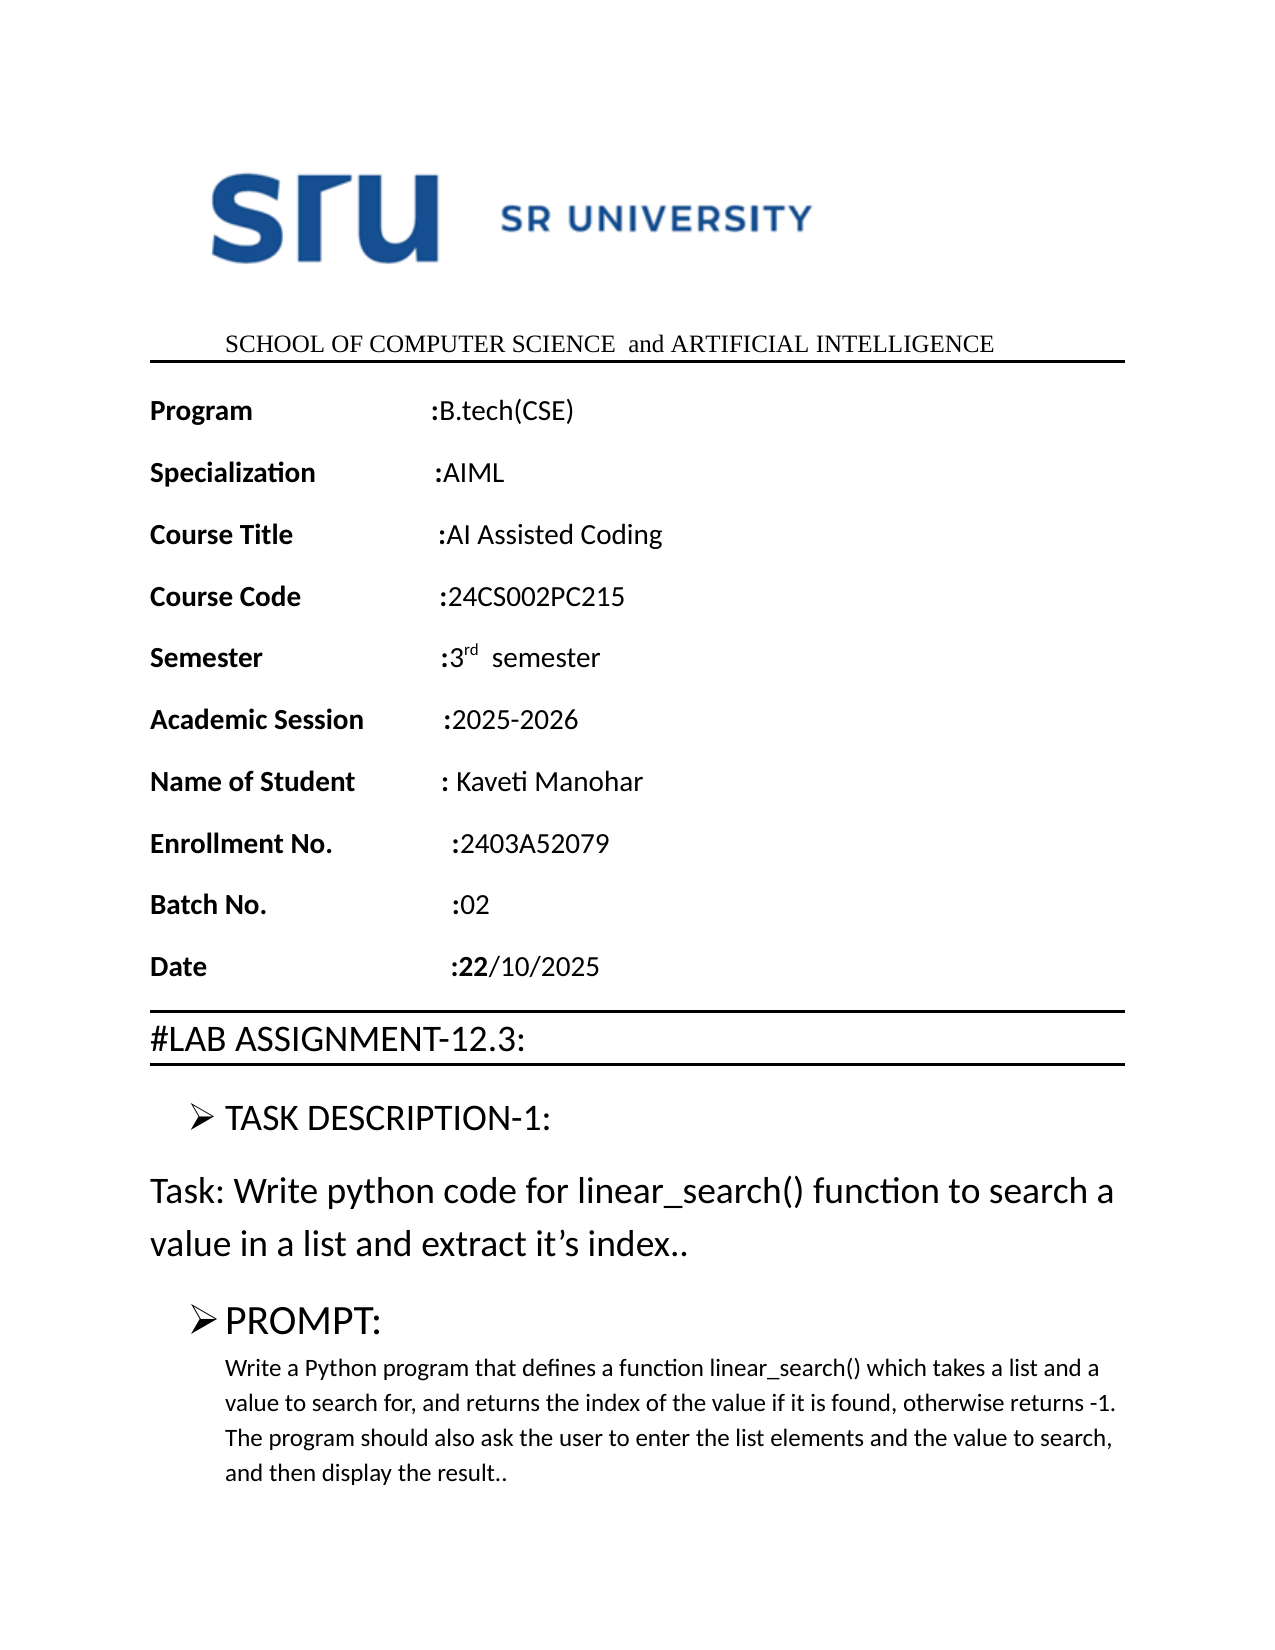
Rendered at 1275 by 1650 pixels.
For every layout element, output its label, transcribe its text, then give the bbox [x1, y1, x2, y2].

picture [150, 150, 860, 300]
text Course Title :AI Assisted Coding [150, 516, 1125, 551]
text Specialization :AIML [150, 454, 1125, 490]
text Date :22/10/2025 [150, 948, 1125, 984]
text Enrollment No. :2403A52079 [150, 825, 1125, 860]
text Semester :3rd semester [150, 639, 1125, 675]
text #LAB ASSIGNMENT-12.3: [150, 1013, 1125, 1063]
list TASK DESCRIPTION-1: [187, 1094, 1125, 1140]
text SCHOOL OF COMPUTER SCIENCE and ARTIFICIAL INTELLIGENCE [150, 329, 1125, 360]
text Course Code :24CS002PC215 [150, 578, 1125, 613]
list PROMPT: [187, 1294, 1125, 1344]
text Academic Session :2025-2026 [150, 701, 1125, 737]
list Write a Python program that defines a function linear_search() which takes a list and a value to search for, and returns the index of the value if it is found, otherwise returns -1. The program should also ask the user to enter the list elements and the value to search, and then display the result.. [225, 1352, 1125, 1488]
text Name of Student : Kaveti Manohar [150, 763, 1125, 798]
text Task: Write python code for linear_search() function to search a value in a list and extract it’s index.. [150, 1167, 1125, 1266]
text Program :B.tech(CSE) [150, 392, 1125, 428]
text Batch No. :02 [150, 886, 1125, 922]
